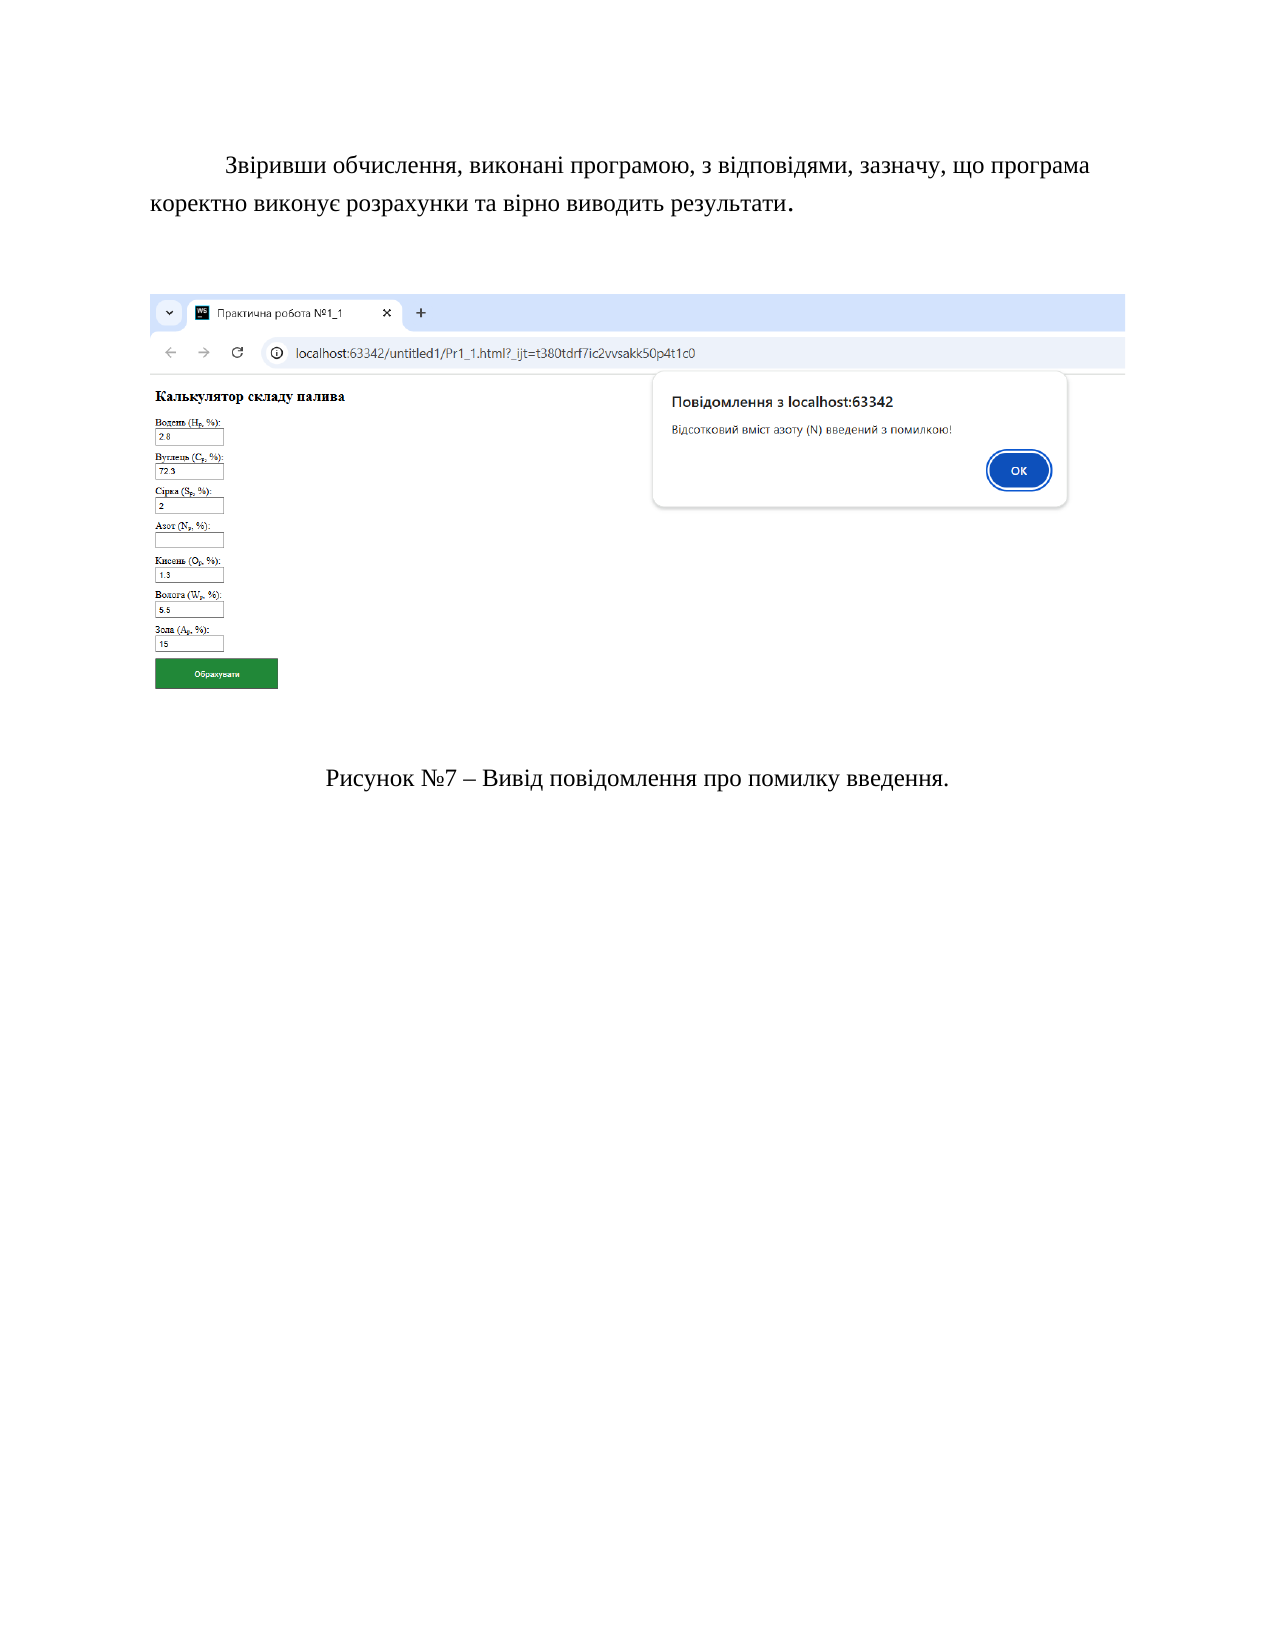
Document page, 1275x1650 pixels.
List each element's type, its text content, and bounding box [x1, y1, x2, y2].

text Звіривши обчислення, виконані програмою, з відповідями, зазначу, що програма коректно виконує розрахунки та вірно виводить результати. [150, 150, 1125, 217]
picture [150, 294, 1125, 693]
text Рисунок №7 – Вивід повідомлення про помилку введення. [150, 763, 1125, 792]
